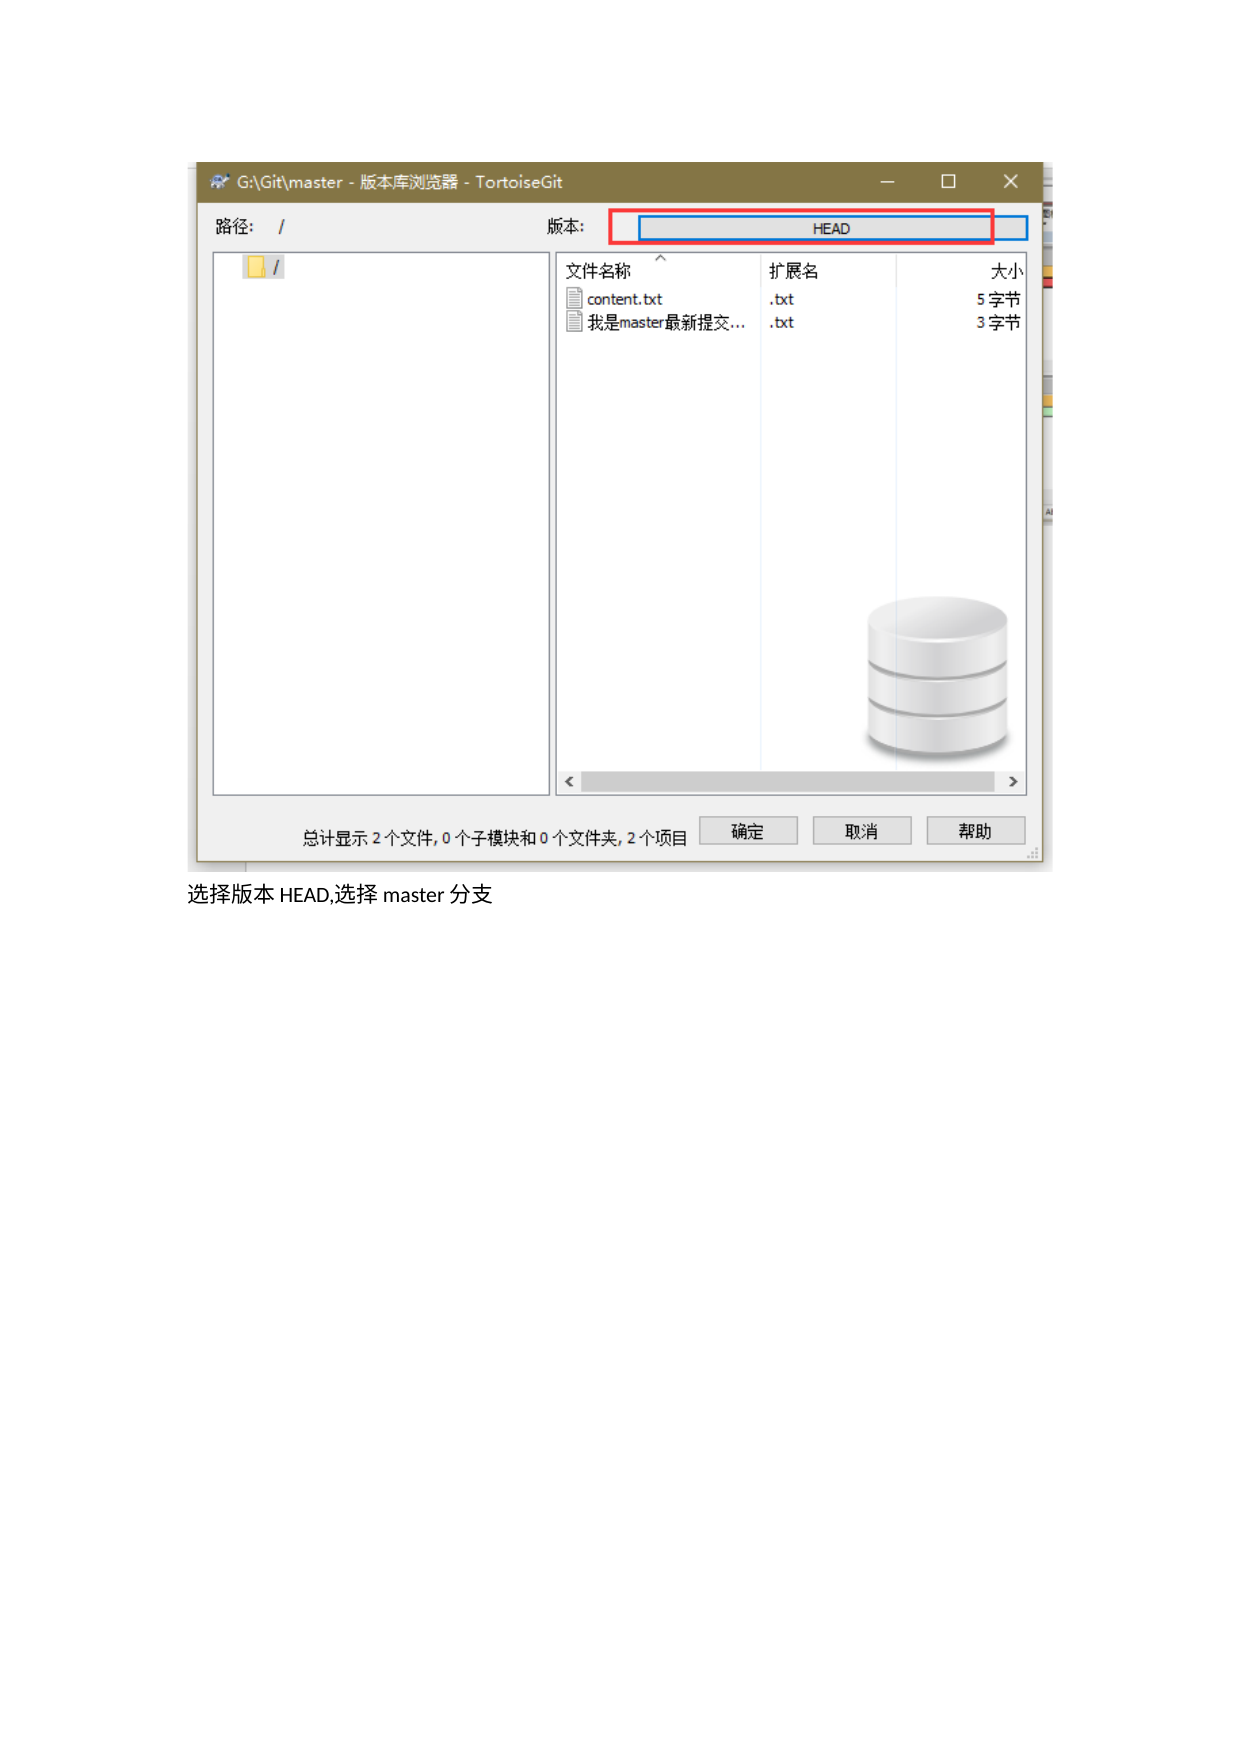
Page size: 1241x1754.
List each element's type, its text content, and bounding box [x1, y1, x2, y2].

picture [187, 162, 1053, 872]
text 选择版本HEAD,选择master分支 [187, 877, 1053, 909]
